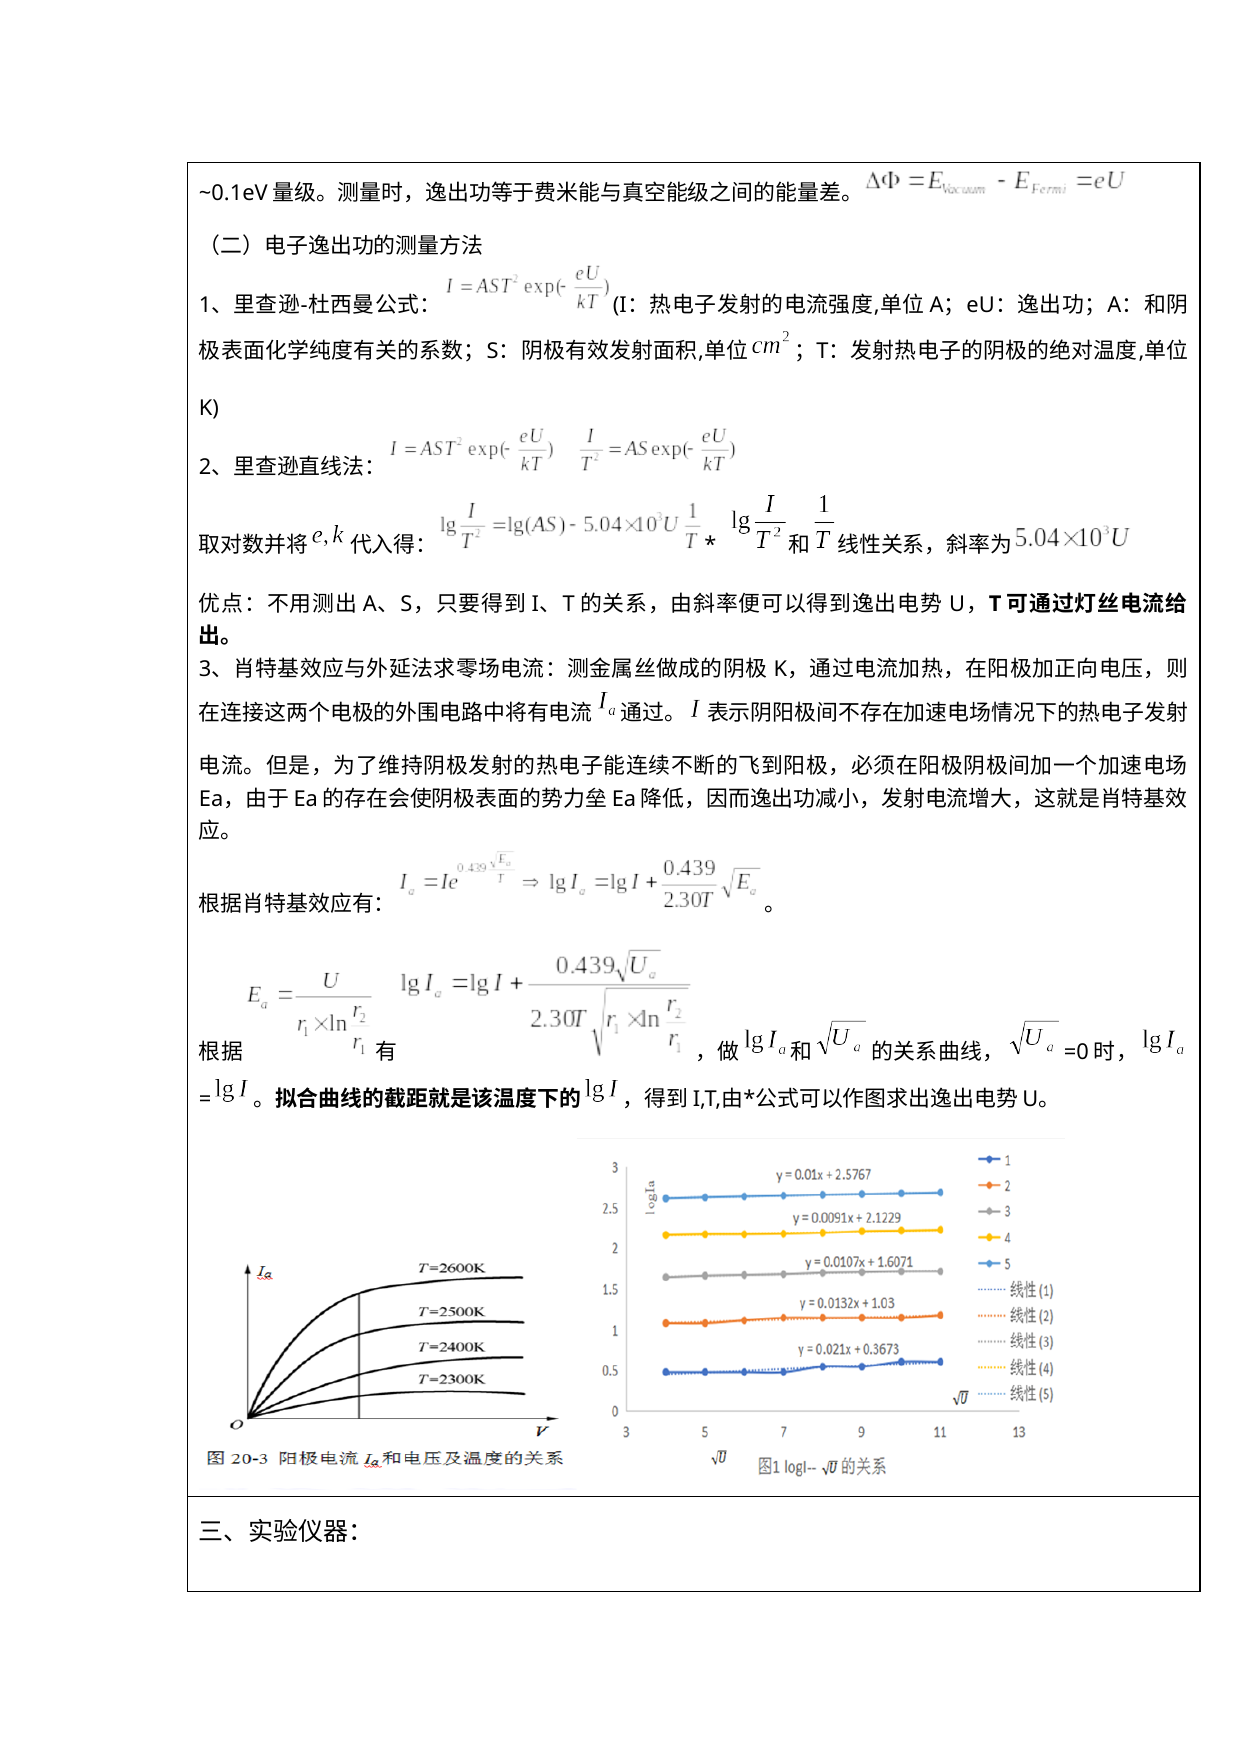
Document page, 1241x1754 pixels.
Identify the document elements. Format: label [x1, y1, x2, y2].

table_cell [188, 163, 1199, 1496]
table_cell [188, 1497, 1199, 1591]
picture [198, 1138, 1065, 1490]
